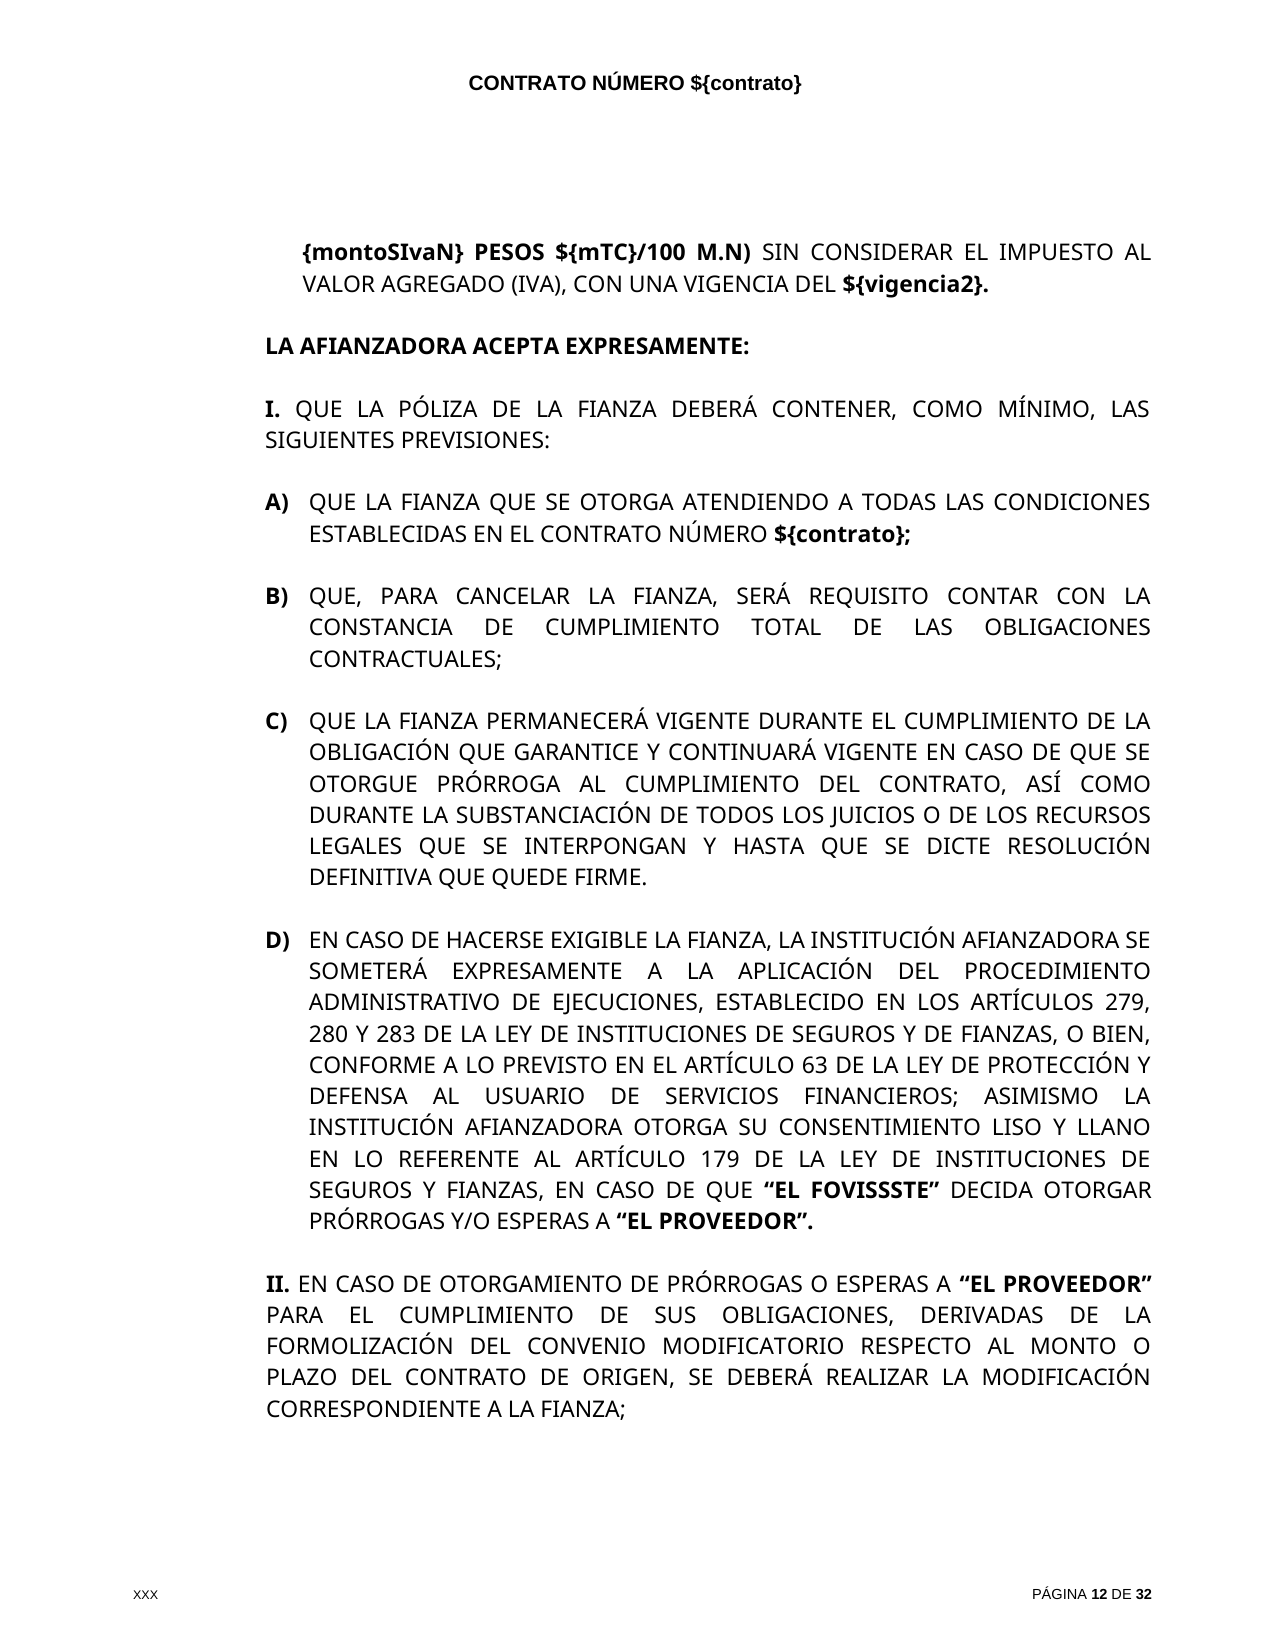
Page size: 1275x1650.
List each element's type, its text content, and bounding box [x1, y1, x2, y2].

list QUE LA FIANZA QUE SE OTORGA ATENDIENDO A TODAS LAS CONDICIONES ESTABLECIDAS EN EL CONTRATO NÚMERO ${contrato}; [265, 486, 1152, 549]
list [265, 236, 1152, 299]
list QUE LA FIANZA PERMANECERÁ VIGENTE DURANTE EL CUMPLIMIENTO DE LA OBLIGACIÓN QUE GARANTICE Y CONTINUARÁ VIGENTE EN CASO DE QUE SE OTORGUE PRÓRROGA AL CUMPLIMIENTO DEL CONTRATO, ASÍ COMO DURANTE LA SUBSTANCIACIÓN DE TODOS LOS JUICIOS O DE LOS RECURSOS LEGALES QUE SE INTERPONGAN Y HASTA QUE SE DICTE RESOLUCIÓN DEFINITIVA QUE QUEDE FIRME. [265, 705, 1152, 892]
list EN CASO DE HACERSE EXIGIBLE LA FIANZA, LA INSTITUCIÓN AFIANZADORA SE SOMETERÁ EXPRESAMENTE A LA APLICACIÓN DEL PROCEDIMIENTO ADMINISTRATIVO DE EJECUCIONES, ESTABLECIDO EN LOS ARTÍCULOS 279, 280 Y 283 DE LA LEY DE INSTITUCIONES DE SEGUROS Y DE FIANZAS, O BIEN, CONFORME A LO PREVISTO EN EL ARTÍCULO 63 DE LA LEY DE PROTECCIÓN Y DEFENSA AL USUARIO DE SERVICIOS FINANCIEROS; ASIMISMO LA INSTITUCIÓN AFIANZADORA OTORGA SU CONSENTIMIENTO LISO Y LLANO EN LO REFERENTE AL ARTÍCULO 179 DE LA LEY DE INSTITUCIONES DE SEGUROS Y FIANZAS, EN CASO DE QUE “EL FOVISSSTE” DECIDA OTORGAR PRÓRROGAS Y/O ESPERAS A “EL PROVEEDOR”. [265, 924, 1152, 1236]
list QUE, PARA CANCELAR LA FIANZA, SERÁ REQUISITO CONTAR CON LA CONSTANCIA DE CUMPLIMIENTO TOTAL DE LAS OBLIGACIONES CONTRACTUALES; [265, 580, 1152, 674]
text LA AFIANZADORA ACEPTA EXPRESAMENTE: [191, 330, 1152, 361]
text I. QUE LA PÓLIZA DE LA FIANZA DEBERÁ CONTENER, COMO MÍNIMO, LAS SIGUIENTES PREVISIONES: [265, 392, 1152, 455]
text II. EN CASO DE OTORGAMIENTO DE PRÓRROGAS O ESPERAS A “EL PROVEEDOR” PARA EL CUMPLIMIENTO DE SUS OBLIGACIONES, DERIVADAS DE LA FORMOLIZACIÓN DEL CONVENIO MODIFICATORIO RESPECTO AL MONTO O PLAZO DEL CONTRATO DE ORIGEN, SE DEBERÁ REALIZAR LA MODIFICACIÓN CORRESPONDIENTE A LA FIANZA; [266, 1267, 1152, 1424]
